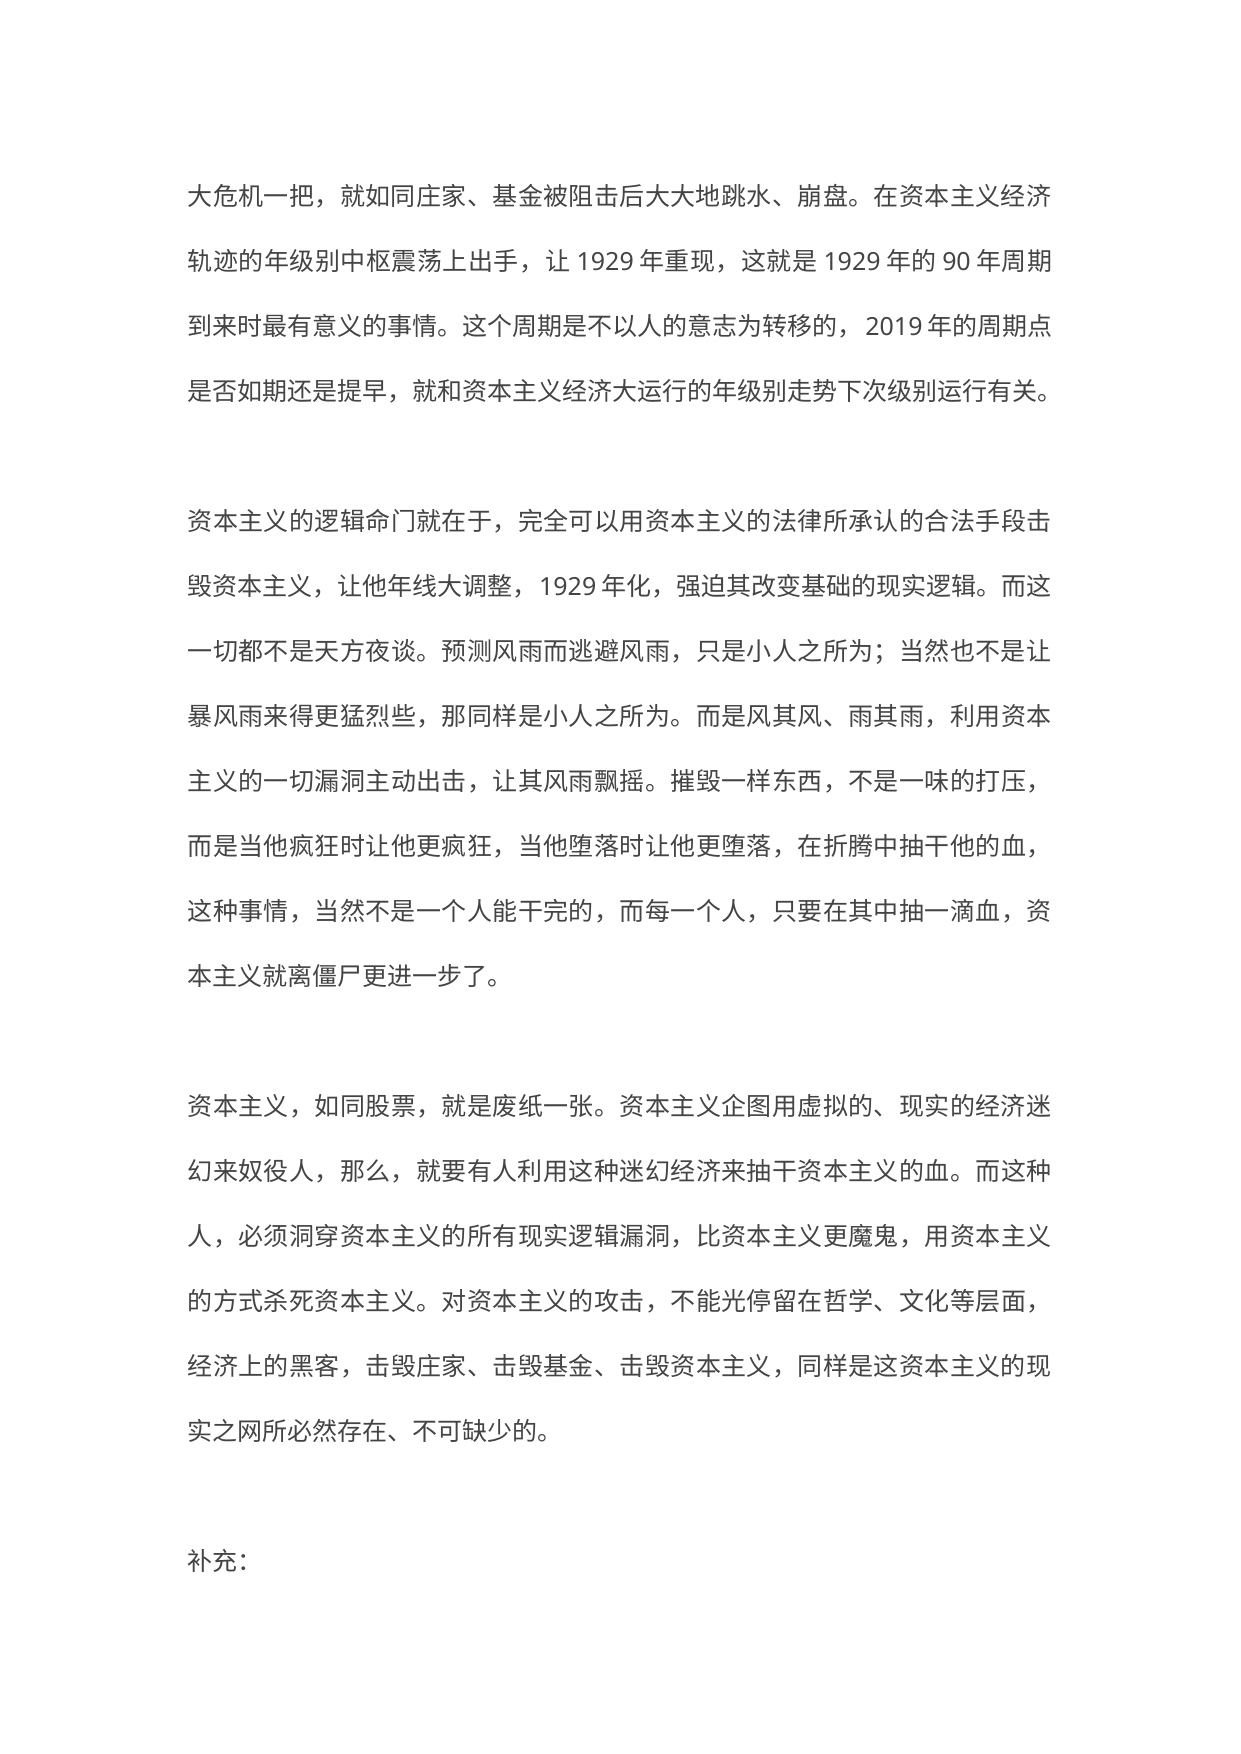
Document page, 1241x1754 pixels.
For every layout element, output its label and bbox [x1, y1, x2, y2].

text [187, 162, 1053, 1592]
